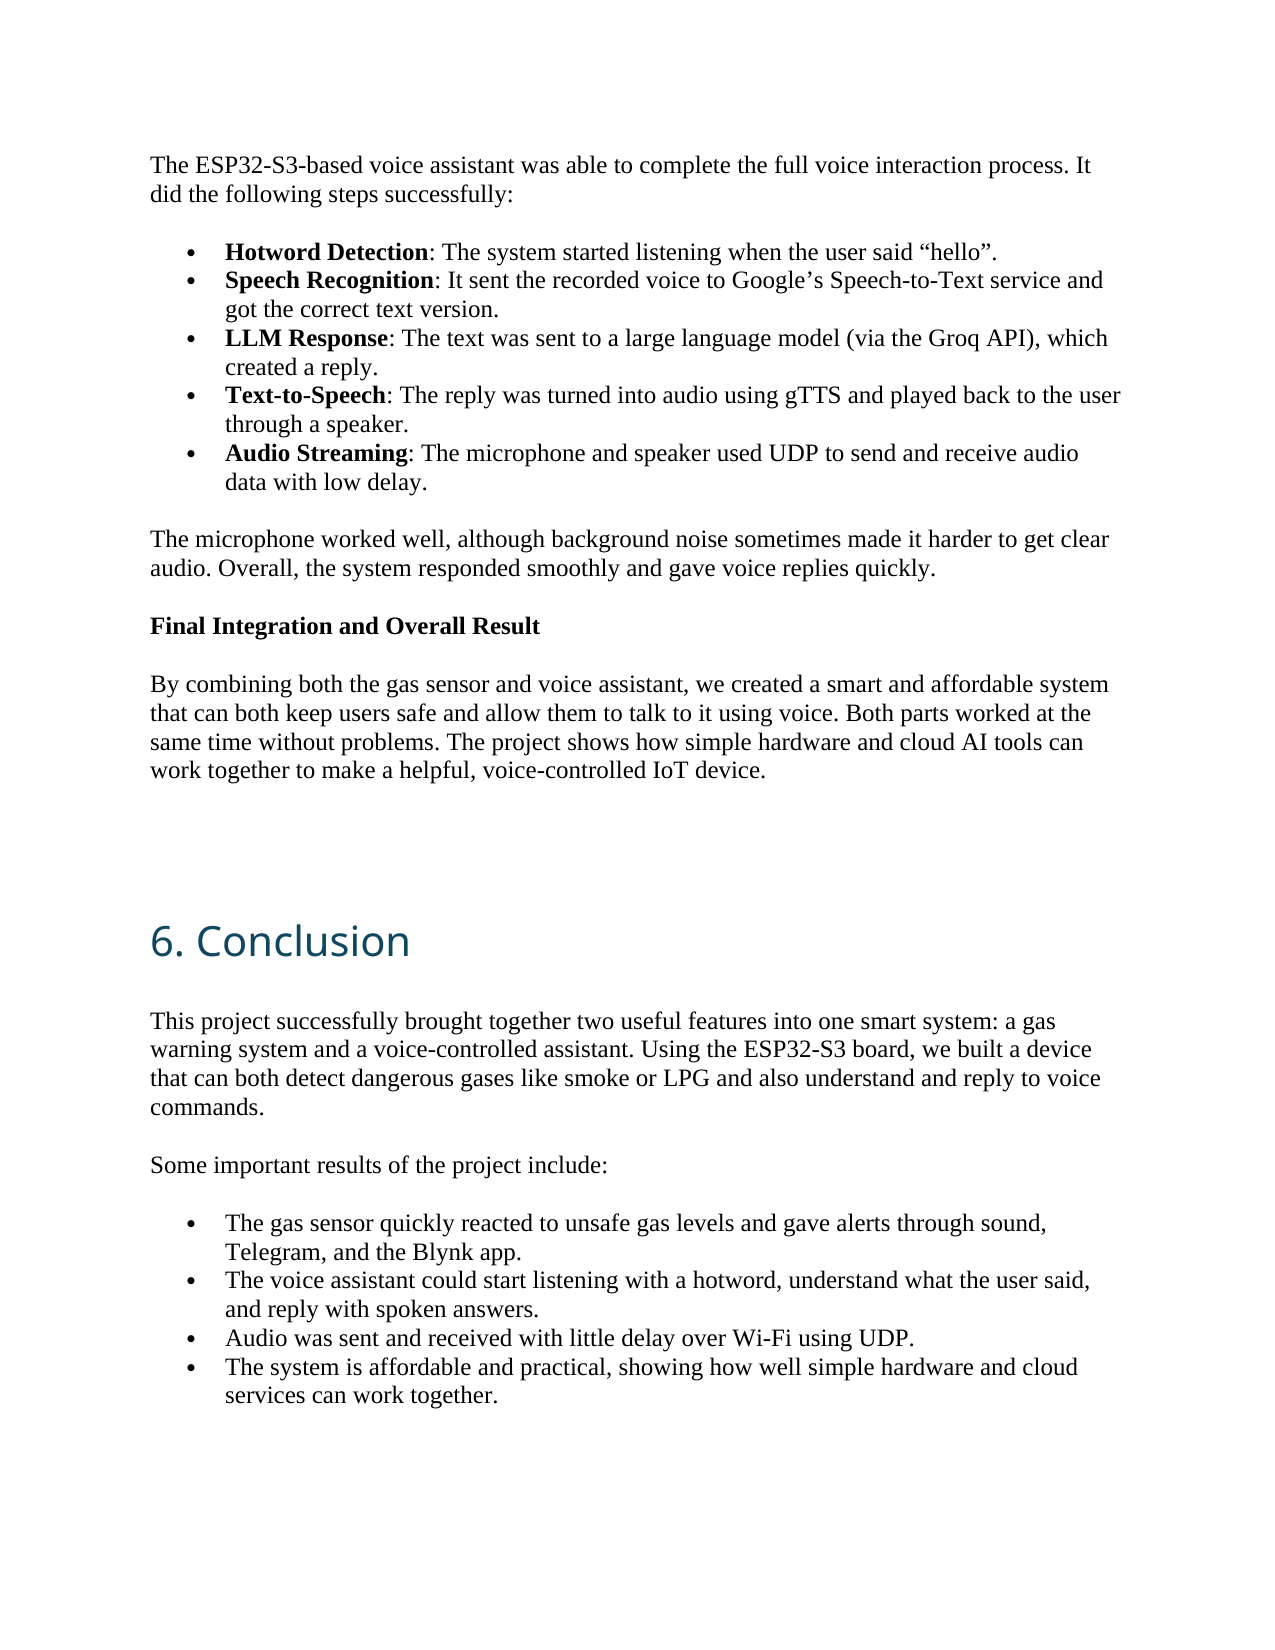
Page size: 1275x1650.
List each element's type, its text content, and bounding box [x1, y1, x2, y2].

list Audio Streaming: The microphone and speaker used UDP to send and receive audio data with low delay. [187, 438, 1125, 495]
list Text-to-Speech: The reply was turned into audio using gTTS and played back to the user through a speaker. [187, 380, 1125, 438]
list The gas sensor quickly reacted to unsafe gas levels and gave alerts through sound, Telegram, and the Blynk app. [187, 1208, 1125, 1265]
list The system is affordable and practical, showing how well simple hardware and cloud services can work together. [187, 1352, 1125, 1409]
subtitle 6. Conclusion [150, 911, 1125, 968]
list Hotword Detection: The system started listening when the user said “hello”. [187, 237, 1125, 265]
list The voice assistant could start listening with a hotword, understand what the user said, and reply with spoken answers. [187, 1265, 1125, 1323]
text By combining both the gas sensor and voice assistant, we created a smart and affordable system that can both keep users safe and allow them to talk to it using voice. Both parts worked at the same time without problems. The project shows how simple hardware and cloud AI tools can work together to make a helpful, voice-controlled IoT device. [150, 669, 1125, 784]
list Audio was sent and received with little delay over Wi-Fi using UDP. [187, 1323, 1125, 1352]
list Speech Recognition: It sent the recorded voice to Google’s Speech-to-Text service and got the correct text version. [187, 265, 1125, 323]
text This project successfully brought together two useful features into one smart system: a gas warning system and a voice-controlled assistant. Using the ESP32-S3 board, we built a device that can both detect dangerous gases like smoke or LPG and also understand and reply to voice commands. [150, 1006, 1125, 1121]
text The ESP32-S3-based voice assistant was able to complete the full voice interaction process. It did the following steps successfully: [150, 150, 1125, 207]
text Final Integration and Overall Result [150, 611, 1125, 640]
list LLM Response: The text was sent to a large language model (via the Groq API), which created a reply. [187, 323, 1125, 380]
text The microphone worked well, although background noise sometimes made it harder to get clear audio. Overall, the system responded smoothly and gave voice replies quickly. [150, 524, 1125, 582]
text Some important results of the project include: [150, 1150, 1125, 1179]
